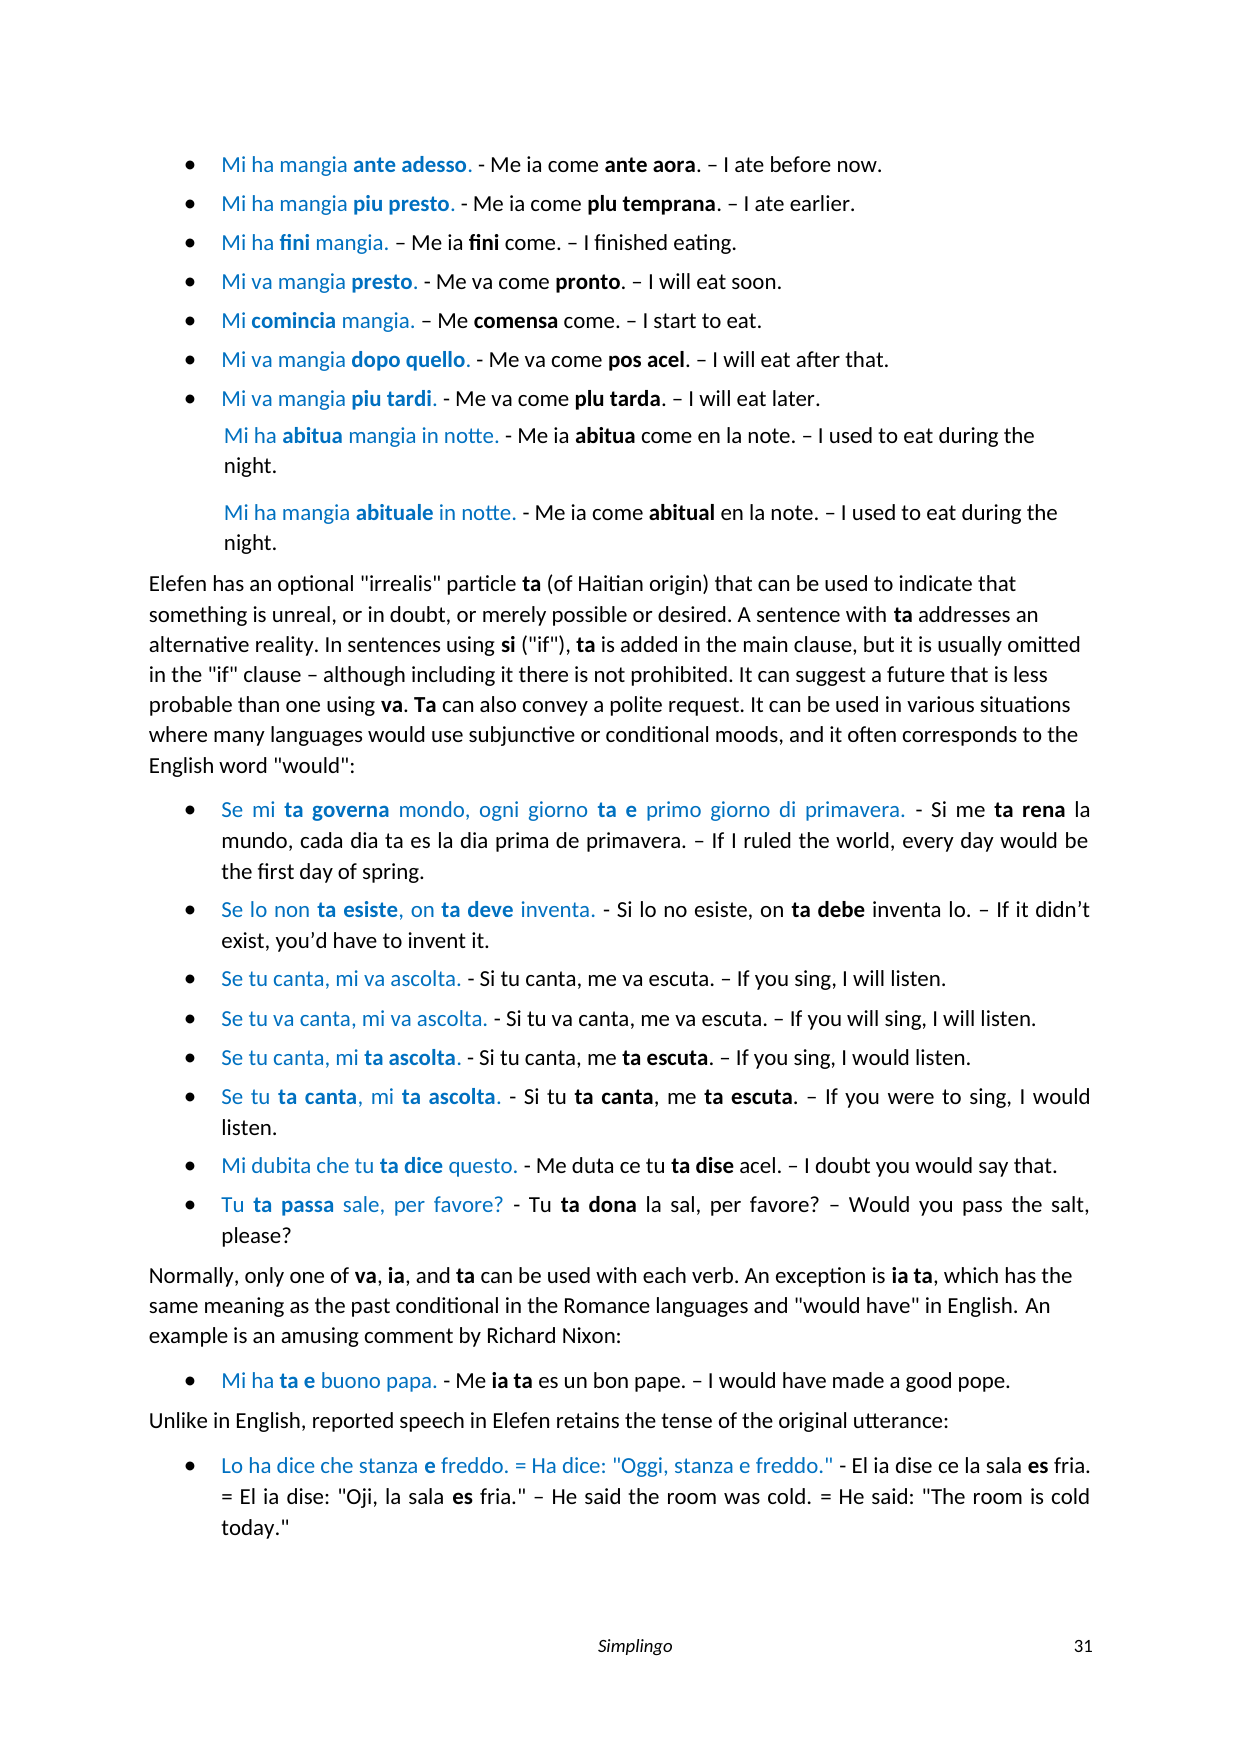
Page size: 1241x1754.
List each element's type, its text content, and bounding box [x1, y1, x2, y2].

list Tu ta passa sale, per favore? - Tu ta dona la sal, per favore? – Would you pass the salt, please? [184, 1188, 1091, 1249]
text Normally, only one of va, ia, and ta can be used with each verb. An exception is ia ta, which has the same meaning as the past conditional in the Romance languages and "would have" in English. An example is an amusing comment by Richard Nixon: [149, 1261, 1091, 1349]
list Mi ha ta e buono papa. - Me ia ta es un bon pape. – I would have made a good pope. [184, 1364, 1091, 1394]
list Se tu ta canta, mi ta ascolta. - Si tu ta canta, me ta escuta. – If you were to sing, I would listen. [184, 1080, 1091, 1141]
list Mi ha mangia piu presto. - Me ia come plu temprana. – I ate earlier. [184, 187, 1091, 217]
text Mi ha abitua mangia in notte. - Me ia abitua come en la note. – I used to eat during the night. [224, 421, 1091, 479]
text Elefen has an optional "irrealis" particle ta (of Haitian origin) that can be used to indicate that something is unreal, or in doubt, or merely possible or desired. A sentence with ta addresses an alternative reality. In sentences using si ("if"), ta is added in the main clause, but it is usually omitted in the "if" clause – although including it there is not prohibited. It can suggest a future that is less probable than one using va. Ta can also convey a polite request. It can be used in various situations where many languages would use subjunctive or conditional moods, and it often corresponds to the English word "would": [149, 569, 1091, 779]
list Se tu va canta, mi va ascolta. - Si tu va canta, me va escuta. – If you will sing, I will listen. [184, 1002, 1091, 1032]
list Lo ha dice che stanza e freddo. = Ha dice: "Oggi, stanza e freddo." - El ia dise ce la sala es fria. = El ia dise: "Oji, la sala es fria." – He said the room was cold. = He said: "The room is cold today." [184, 1449, 1091, 1541]
list Se lo non ta esiste, on ta deve inventa. - Si lo no esiste, on ta debe inventa lo. – If it didn’t exist, you’d have to invent it. [184, 893, 1091, 954]
text Mi ha mangia abituale in notte. - Me ia come abitual en la note. – I used to eat during the night. [224, 498, 1091, 556]
text Unlike in English, reported speech in Elefen retains the tense of the original utterance: [149, 1406, 1091, 1434]
list Mi dubita che tu ta dice questo. - Me duta ce tu ta dise acel. – I doubt you would say that. [184, 1149, 1091, 1180]
list Mi comincia mangia. – Me comensa come. – I start to eat. [184, 304, 1091, 334]
list Se mi ta governa mondo, ogni giorno ta e primo giorno di primavera. - Si me ta rena la mundo, cada dia ta es la dia prima de primavera. – If I ruled the world, every day would be the first day of spring. [184, 793, 1091, 885]
list Mi va mangia presto. - Me va come pronto. – I will eat soon. [184, 265, 1091, 295]
list Mi ha mangia ante adesso. - Me ia come ante aora. – I ate before now. [184, 148, 1091, 178]
list Se tu canta, mi va ascolta. - Si tu canta, me va escuta. – If you sing, I will listen. [184, 963, 1091, 993]
list Mi va mangia piu tardi. - Me va come plu tarda. – I will eat later. [184, 382, 1091, 413]
list Se tu canta, mi ta ascolta. - Si tu canta, me ta escuta. – If you sing, I would listen. [184, 1041, 1091, 1071]
list Mi ha fini mangia. – Me ia fini come. – I finished eating. [184, 226, 1091, 256]
list Mi va mangia dopo quello. - Me va come pos acel. – I will eat after that. [184, 343, 1091, 373]
